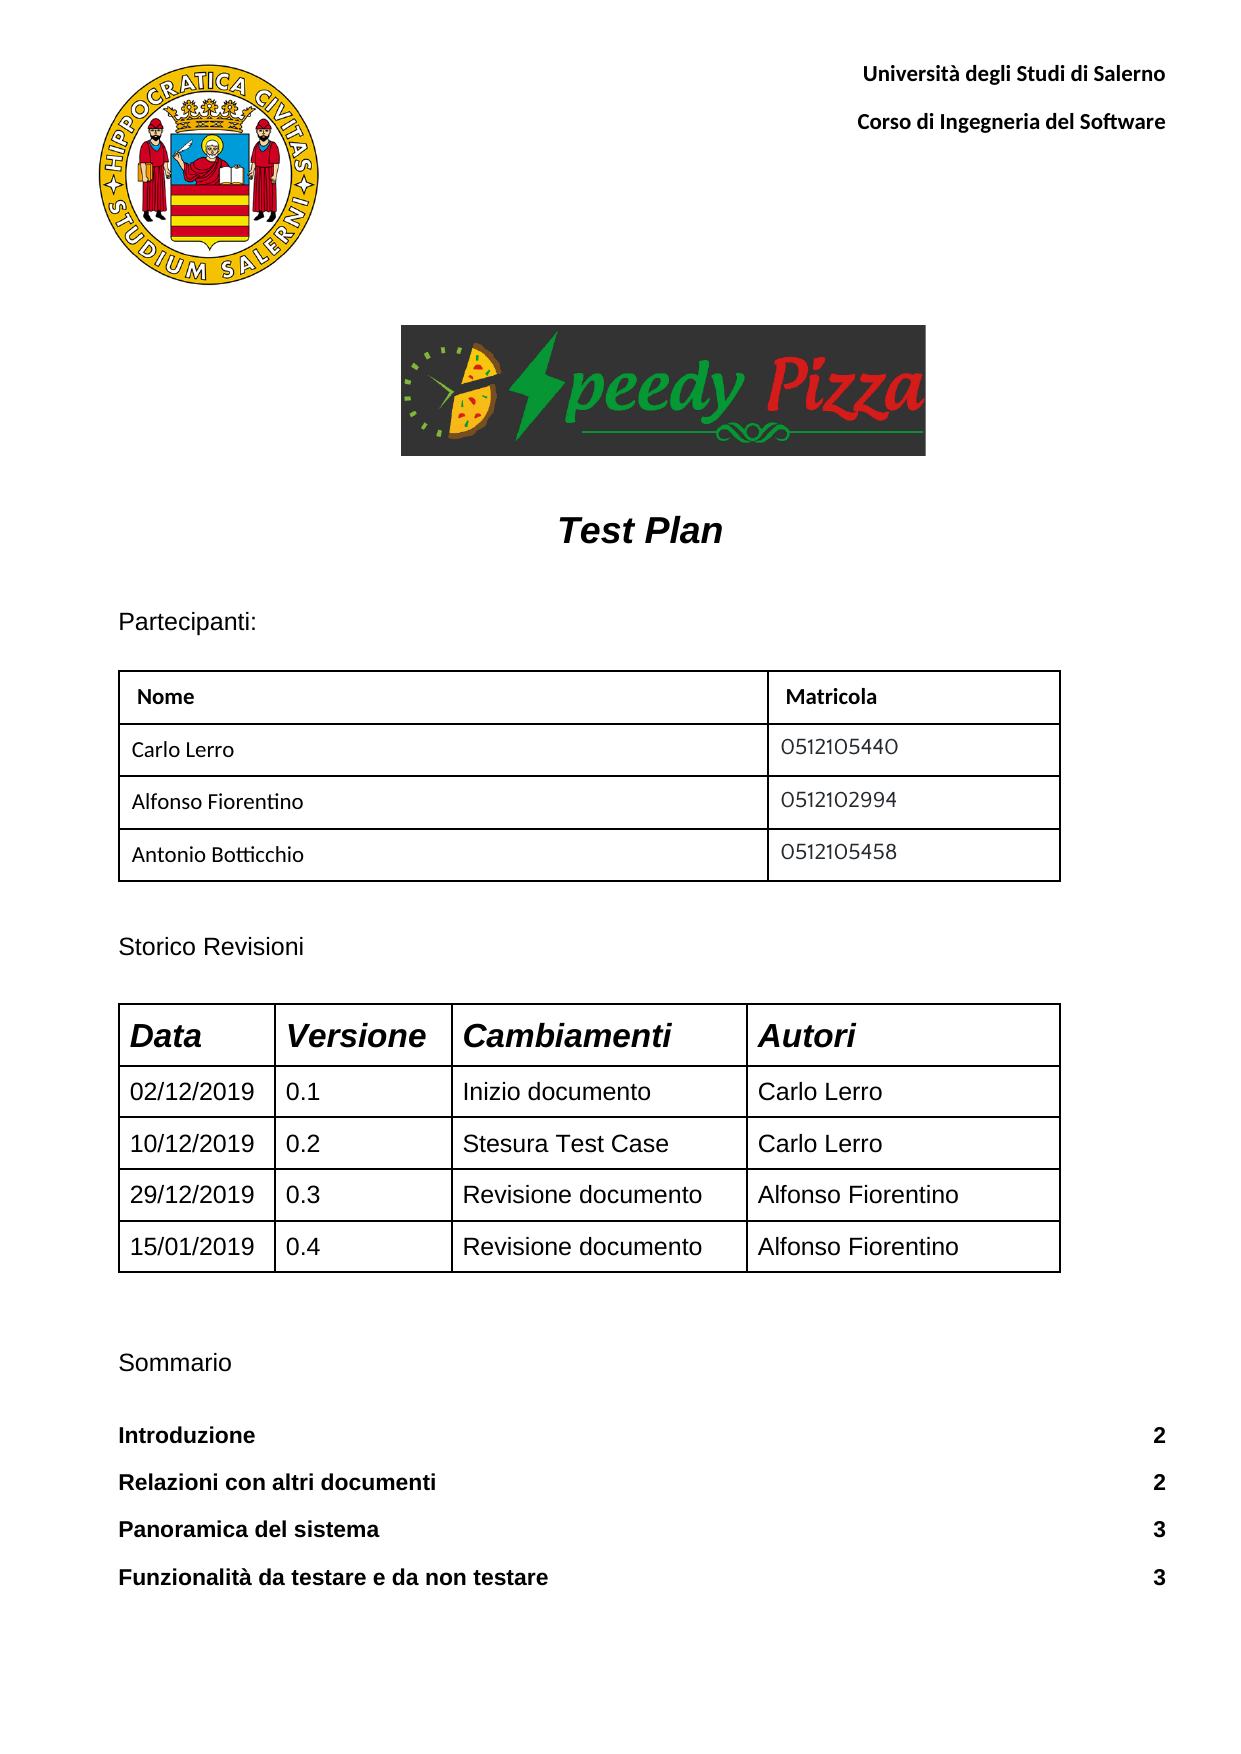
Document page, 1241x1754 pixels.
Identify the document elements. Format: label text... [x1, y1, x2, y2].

table_cell 0512102994 [769, 777, 1059, 827]
table_cell Carlo Lerro [748, 1067, 1059, 1116]
table_header Versione [276, 1005, 451, 1064]
table_header Cambiamenti [453, 1005, 746, 1064]
text Corso di Ingegneria del Software [633, 107, 1166, 135]
table_cell Revisione documento [453, 1222, 746, 1271]
table_cell Alfonso Fiorentino [748, 1222, 1059, 1271]
text Università degli Studi di Salerno [633, 59, 1166, 87]
table_cell Antonio Botticchio [120, 830, 767, 880]
table_cell 0.3 [276, 1170, 451, 1219]
table_cell 29/12/2019 [120, 1170, 274, 1219]
table_cell 15/01/2019 [120, 1222, 274, 1271]
table_cell Alfonso Fiorentino [120, 777, 767, 827]
table_cell 10/12/2019 [120, 1118, 274, 1168]
table_cell Alfonso Fiorentino [748, 1170, 1059, 1219]
text Sommario [118, 1348, 1166, 1376]
table_header Matricola [769, 672, 1059, 722]
table_cell 0512105440 [769, 725, 1059, 775]
table_cell Stesura Test Case [453, 1118, 746, 1168]
picture [93, 58, 323, 289]
table_header Autori [748, 1005, 1059, 1064]
table_cell Inizio documento [453, 1067, 746, 1116]
table_header Data [120, 1005, 274, 1064]
text Storico Revisioni [118, 932, 1166, 960]
table_cell Carlo Lerro [120, 725, 767, 775]
table_cell 02/12/2019 [120, 1067, 274, 1116]
text Partecipanti: [118, 607, 1166, 636]
table_cell 0.1 [276, 1067, 451, 1116]
table_cell 0512105458 [769, 830, 1059, 880]
table_cell Carlo Lerro [748, 1118, 1059, 1168]
table_cell Revisione documento [453, 1170, 746, 1219]
picture [401, 325, 926, 456]
table_cell 0.4 [276, 1222, 451, 1271]
table_header Nome [120, 672, 767, 722]
table_cell 0.2 [276, 1118, 451, 1168]
text Test Plan [118, 508, 1166, 551]
